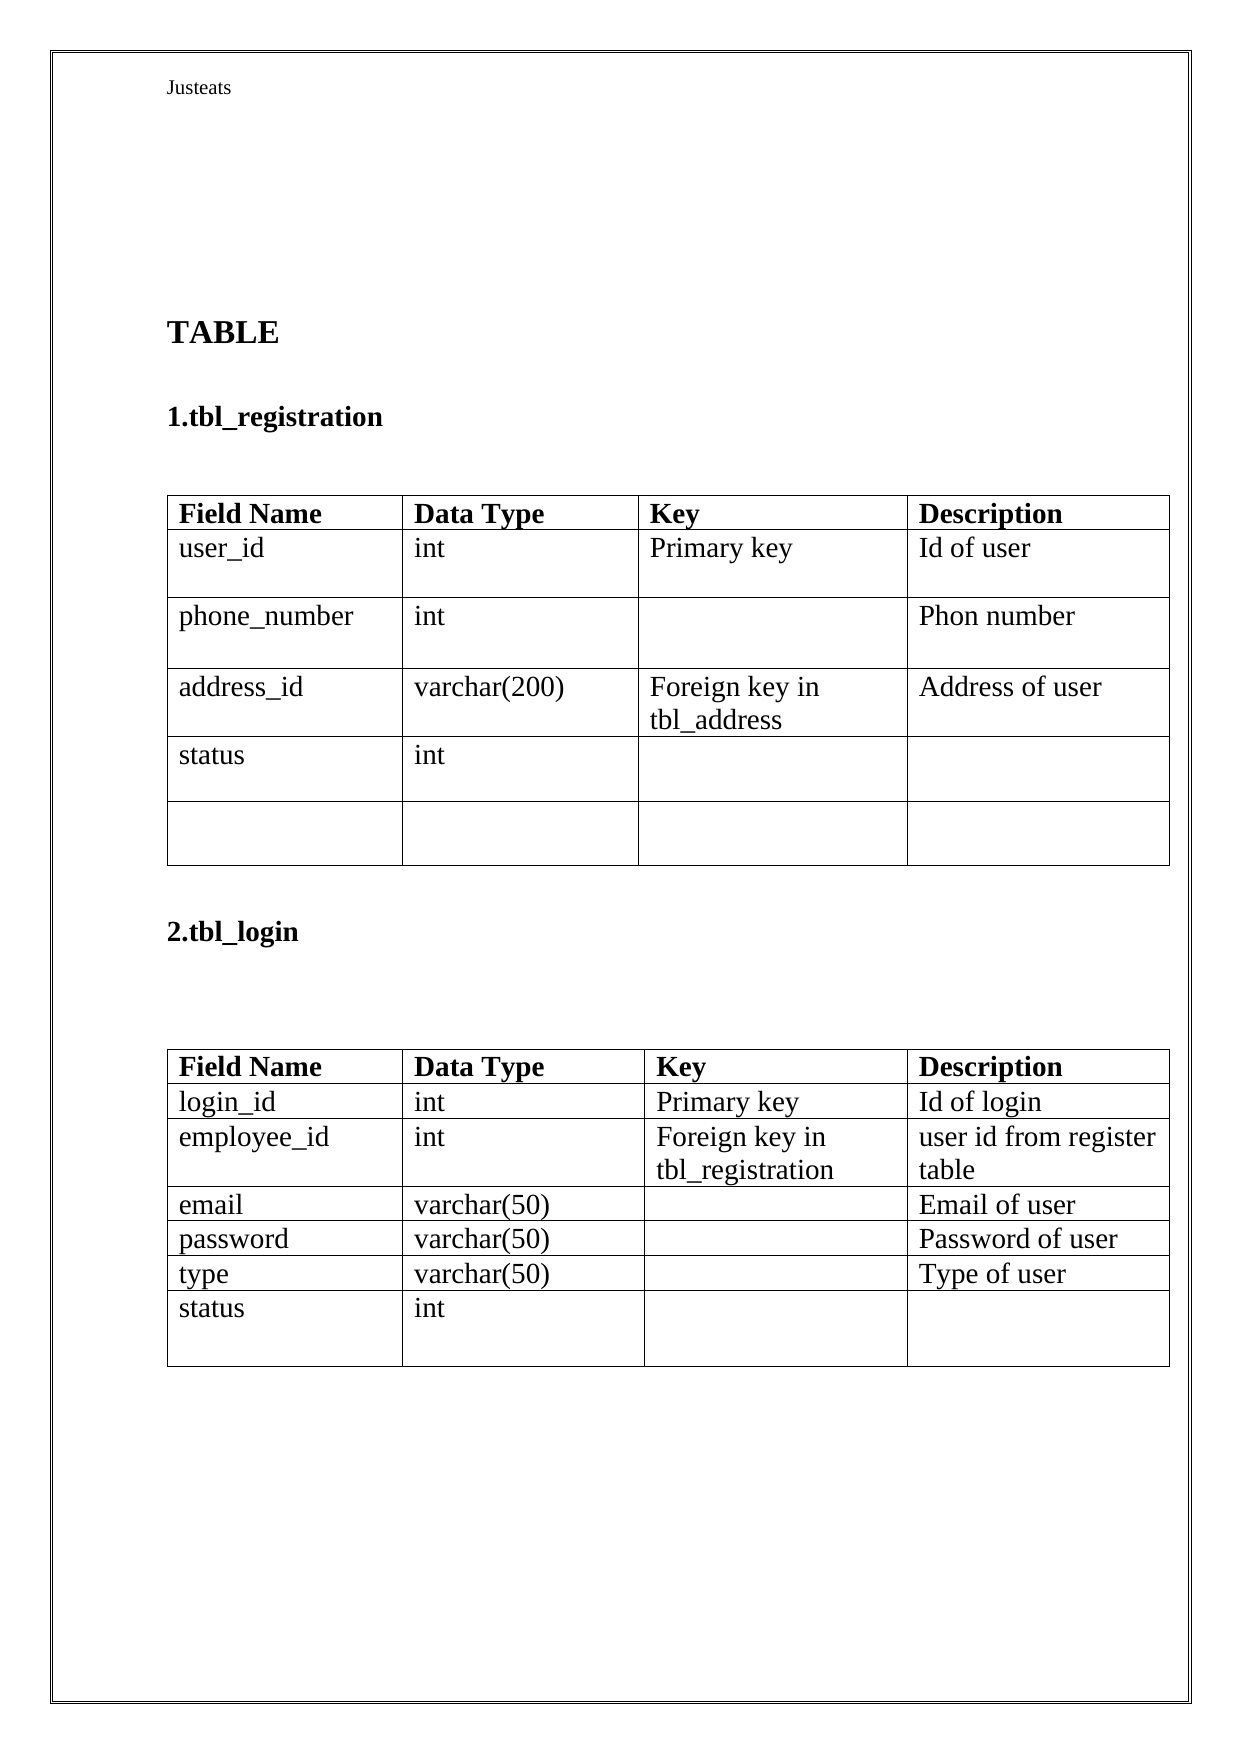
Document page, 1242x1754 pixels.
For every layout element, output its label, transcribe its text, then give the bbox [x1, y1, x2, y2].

table_cell [639, 802, 907, 865]
table_cell Foreign key in tbl_address [639, 669, 907, 736]
table_cell Phon number [908, 598, 1169, 668]
table_cell status [168, 737, 402, 801]
table_header Key [639, 496, 907, 529]
table_cell [639, 598, 907, 668]
table_header Field Name [168, 496, 402, 529]
table_cell status [168, 1291, 402, 1366]
table_cell int [403, 737, 638, 801]
text 2.tbl_login [167, 914, 1110, 948]
table_cell Primary key [639, 530, 907, 597]
table_cell employee_id [168, 1119, 402, 1186]
table_cell [639, 737, 907, 801]
table_cell Primary key [645, 1084, 907, 1118]
table_cell email [168, 1187, 402, 1220]
table_cell Password of user [908, 1221, 1169, 1255]
table_cell address_id [168, 669, 402, 736]
table_cell [645, 1187, 907, 1220]
table_cell int [403, 1119, 644, 1186]
table_cell int [403, 1084, 644, 1118]
table_header Data Type [403, 496, 638, 529]
table_cell varchar(50) [403, 1256, 644, 1289]
table_cell [908, 802, 1169, 865]
table_cell type [168, 1256, 402, 1289]
table_cell [908, 737, 1169, 801]
table_cell Type of user [908, 1256, 1169, 1289]
table_cell [908, 1291, 1169, 1366]
table_cell varchar(50) [403, 1221, 644, 1255]
text TABLE [167, 312, 1110, 351]
table_cell varchar(50) [403, 1187, 644, 1220]
table_header Key [645, 1050, 907, 1083]
table_cell login_id [168, 1084, 402, 1118]
table_cell user_id [168, 530, 402, 597]
table_header Data Type [403, 1050, 644, 1083]
table_cell Id of login [908, 1084, 1169, 1118]
table_cell varchar(200) [403, 669, 638, 736]
text 1.tbl_registration [167, 399, 1110, 432]
table_cell [645, 1221, 907, 1255]
table_header Description [908, 1050, 1169, 1083]
table_cell int [403, 530, 638, 597]
table_cell int [403, 1291, 644, 1366]
table_cell [645, 1256, 907, 1289]
table_cell password [168, 1221, 402, 1255]
table_cell Email of user [908, 1187, 1169, 1220]
table_header Field Name [168, 1050, 402, 1083]
table_cell phone_number [168, 598, 402, 668]
table_cell [645, 1291, 907, 1366]
table_cell int [403, 598, 638, 668]
table_cell Foreign key in tbl_registration [645, 1119, 907, 1186]
table_cell Id of user [908, 530, 1169, 597]
table_cell user id from register table [908, 1119, 1169, 1186]
table_cell [403, 802, 638, 865]
table_cell Address of user [908, 669, 1169, 736]
table_cell [168, 802, 402, 865]
table_header Description [908, 496, 1169, 529]
